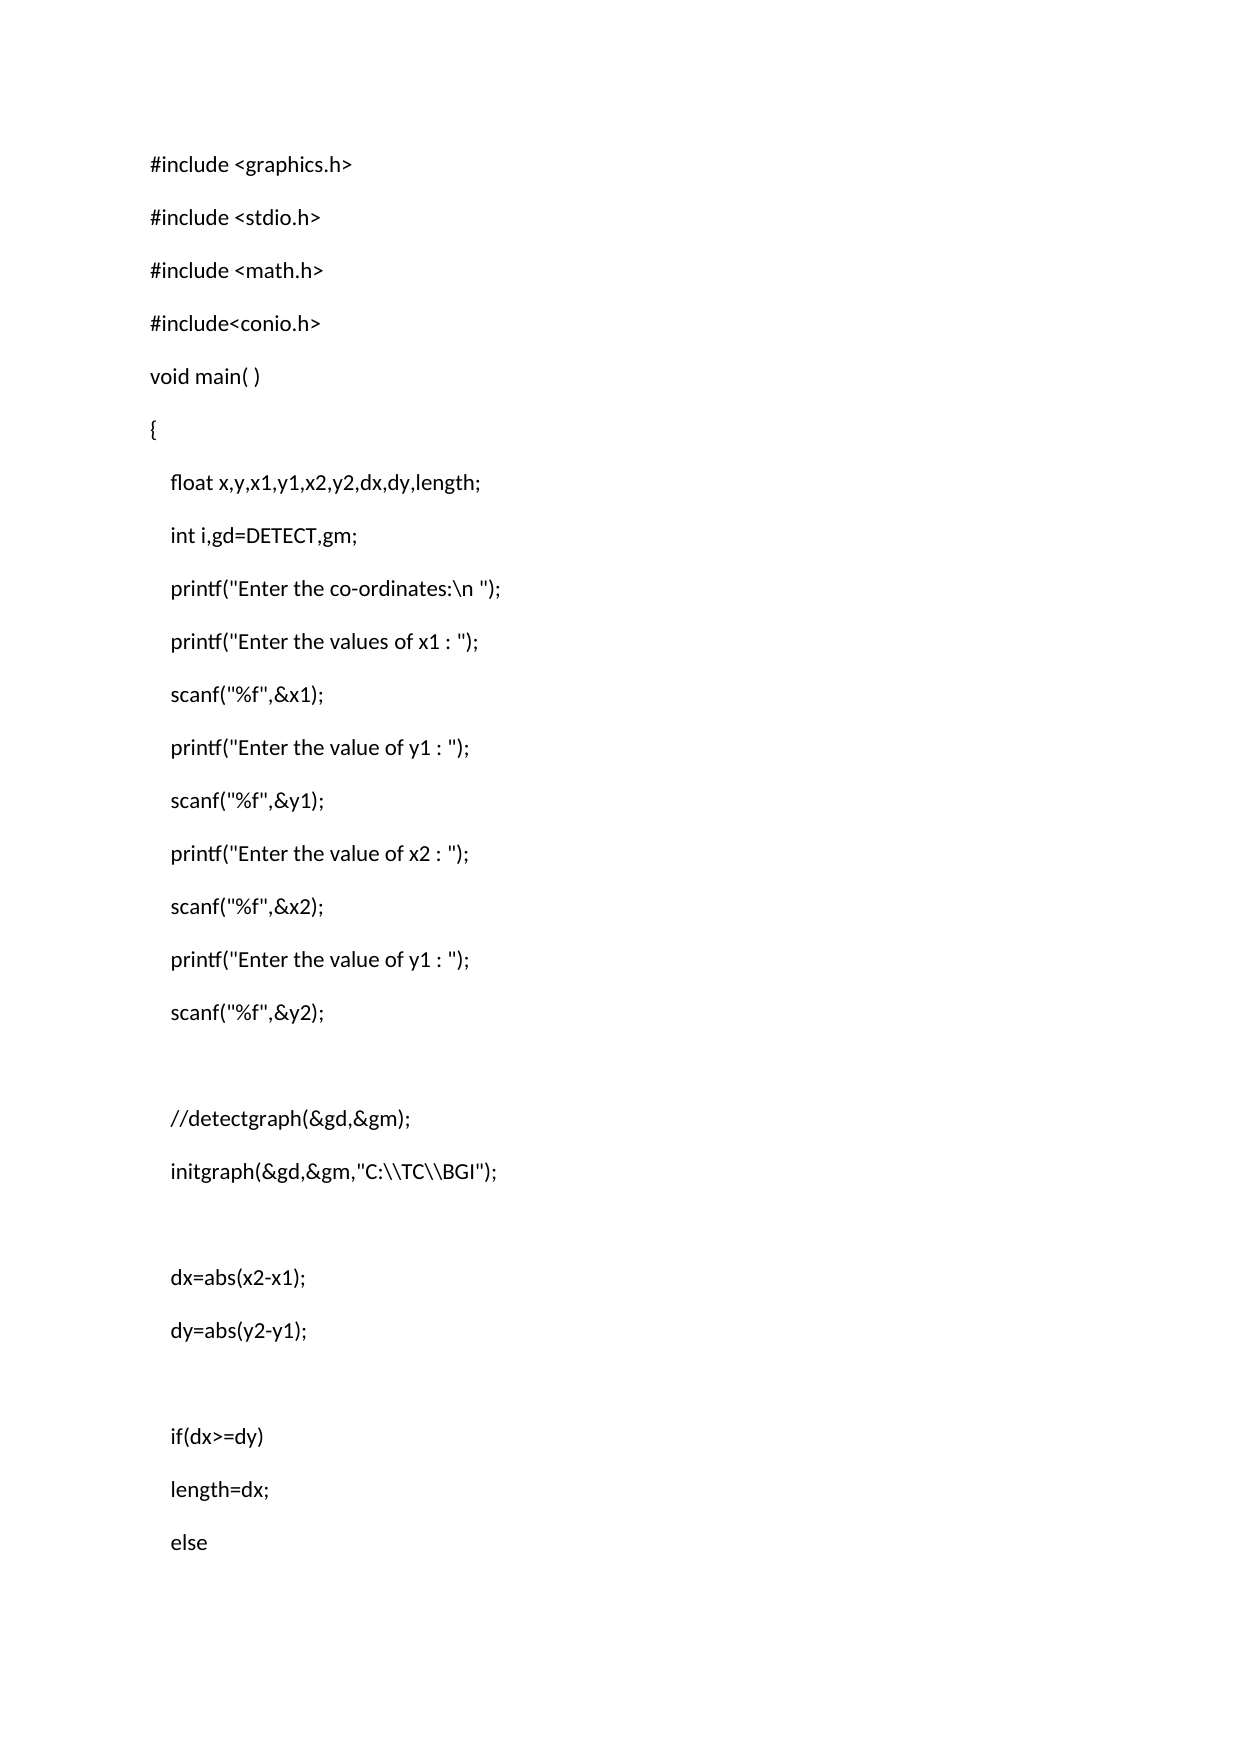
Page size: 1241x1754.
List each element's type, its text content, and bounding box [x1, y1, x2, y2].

text scanf("%f",&y1); [150, 786, 1090, 814]
text float x,y,x1,y1,x2,y2,dx,dy,length; [150, 468, 1090, 496]
text if(dx>=dy) [150, 1422, 1090, 1451]
text #include <stdio.h> [150, 203, 1090, 231]
text printf("Enter the value of x2 : "); [150, 839, 1090, 867]
text initgraph(&gd,&gm,"C:\\TC\\BGI"); [150, 1157, 1090, 1185]
text scanf("%f",&x1); [150, 680, 1090, 708]
text dy=abs(y2-y1); [150, 1316, 1090, 1344]
text printf("Enter the value of y1 : "); [150, 733, 1090, 761]
text scanf("%f",&y2); [150, 998, 1090, 1026]
text printf("Enter the value of y1 : "); [150, 945, 1090, 973]
text printf("Enter the co-ordinates:\n "); [150, 574, 1090, 602]
text #include <math.h> [150, 256, 1090, 284]
text int i,gd=DETECT,gm; [150, 521, 1090, 549]
text //detectgraph(&gd,&gm); [150, 1104, 1090, 1132]
text printf("Enter the values of x1 : "); [150, 627, 1090, 655]
text #include <graphics.h> [150, 150, 1090, 178]
text { [150, 415, 1090, 443]
text scanf("%f",&x2); [150, 892, 1090, 920]
text else [150, 1528, 1090, 1557]
text void main( ) [150, 362, 1090, 390]
text #include<conio.h> [150, 309, 1090, 337]
text dx=abs(x2-x1); [150, 1263, 1090, 1291]
text length=dx; [150, 1476, 1090, 1503]
